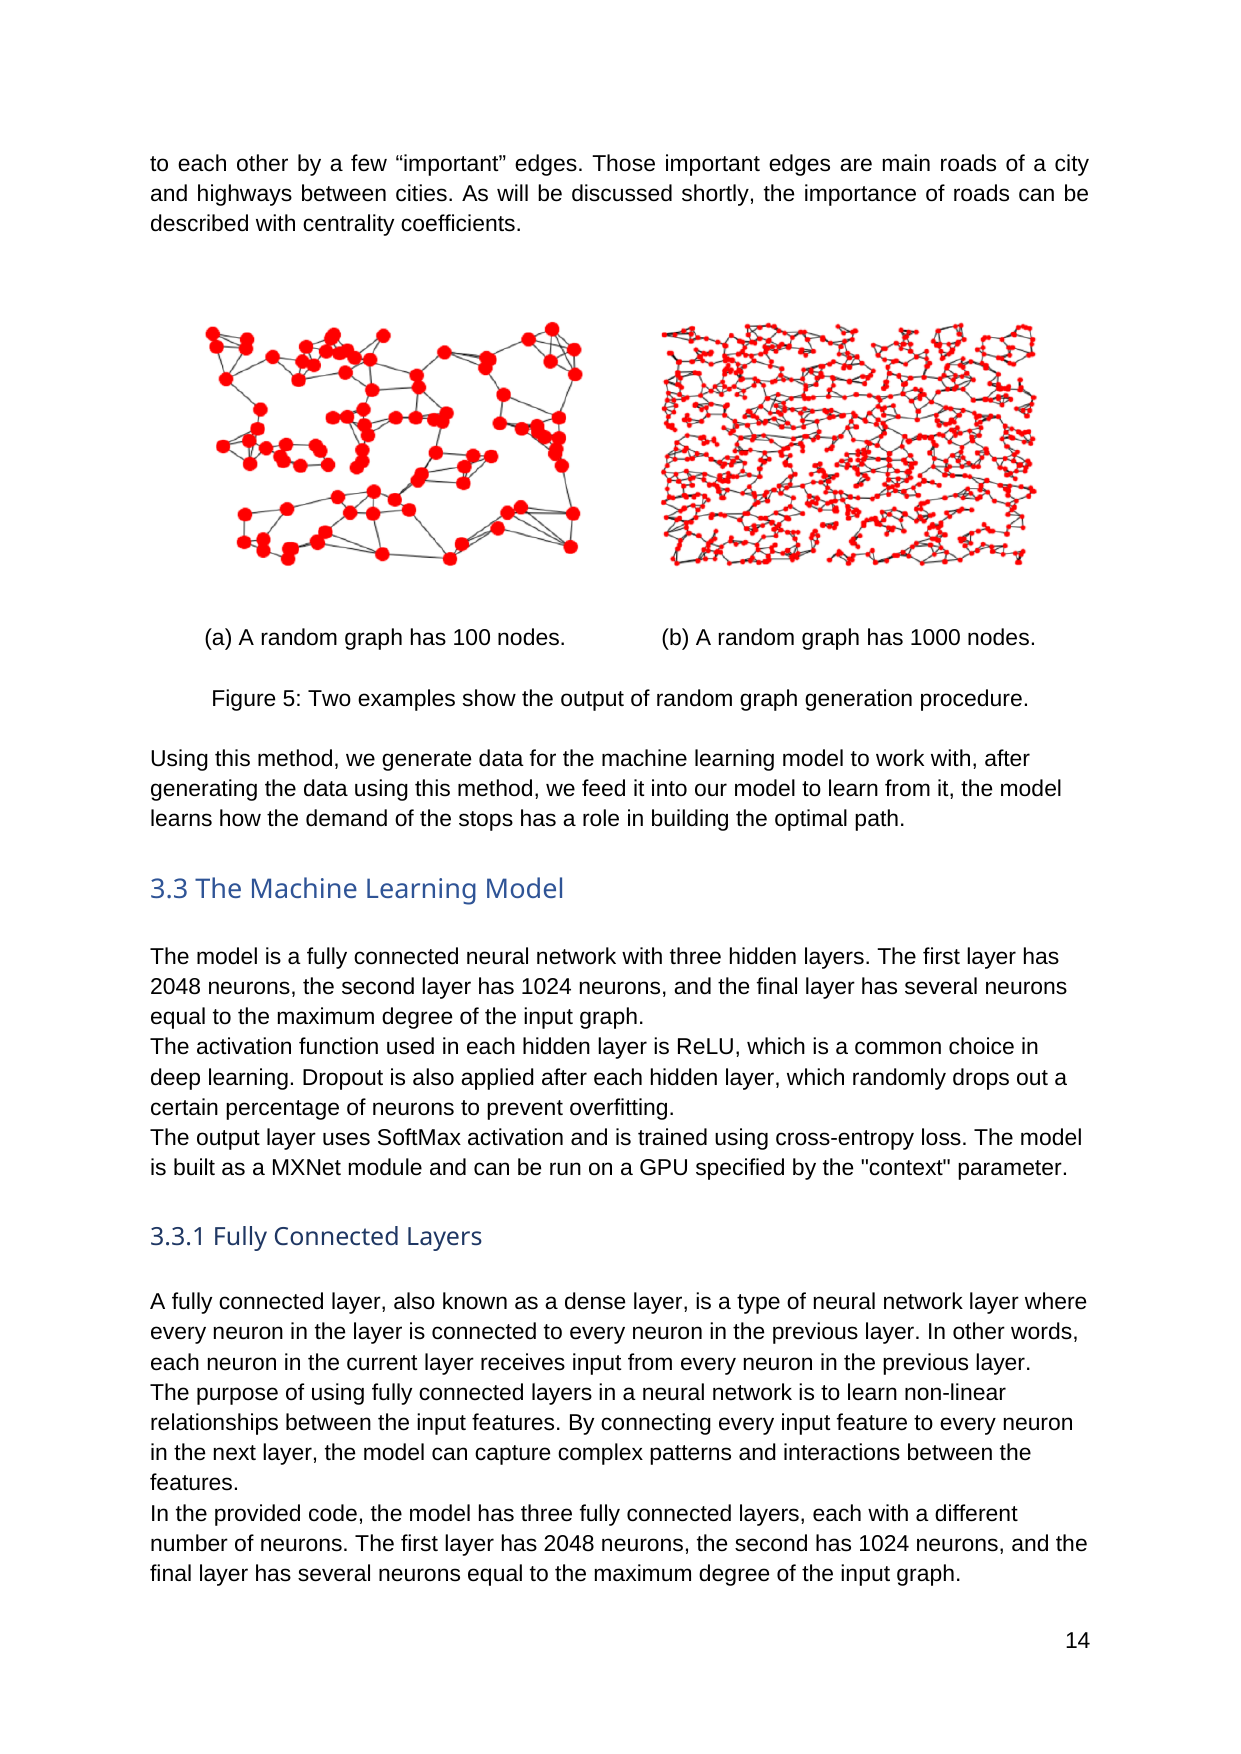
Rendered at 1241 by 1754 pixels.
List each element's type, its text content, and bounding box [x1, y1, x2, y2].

text A fully connected layer, also known as a dense layer, is a type of neural network layer where every neuron in the layer is connected to every neuron in the previous layer. In other words, each neuron in the current layer receives input from every neuron in the previous layer. [150, 1288, 1090, 1375]
text In the provided code, the model has three fully connected layers, each with a different number of neurons. The first layer has 2048 neurons, the second has 1024 neurons, and the final layer has several neurons equal to the maximum degree of the input graph. [150, 1499, 1090, 1586]
text The model is a fully connected neural network with three hidden layers. The first layer has 2048 neurons, the second layer has 1024 neurons, and the final layer has several neurons equal to the maximum degree of the input graph. [150, 943, 1090, 1029]
text The purpose of using fully connected layers in a neural network is to learn non-linear relationships between the input features. By connecting every input feature to every neuron in the next layer, the model can capture complex patterns and interactions between the features. [150, 1379, 1090, 1496]
text Figure 5: Two examples show the output of random graph generation procedure. [150, 684, 1090, 711]
text Using this method, we generate data for the machine learning model to work with, after generating the data using this method, we feed it into our model to learn from it, the model learns how the demand of the stops has a role in building the optimal path. [150, 745, 1090, 832]
text (a) A random graph has 100 nodes. (b) A random graph has 1000 nodes. [150, 624, 1090, 651]
text The activation function used in each hidden layer is ReLU, which is a common choice in deep learning. Dropout is also applied after each hidden layer, which randomly drops out a certain percentage of neurons to prevent overfitting. [150, 1033, 1090, 1120]
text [150, 150, 1090, 237]
subtitle 3.3 The Machine Learning Model [150, 870, 1090, 907]
text The output layer uses SoftMax activation and is trained using cross-entropy loss. The model is built as a MXNet module and can be run on a GPU specified by the "context" parameter. [150, 1124, 1090, 1180]
picture [182, 301, 1058, 591]
subtitle 3.3.1 Fully Connected Layers [150, 1219, 1090, 1253]
